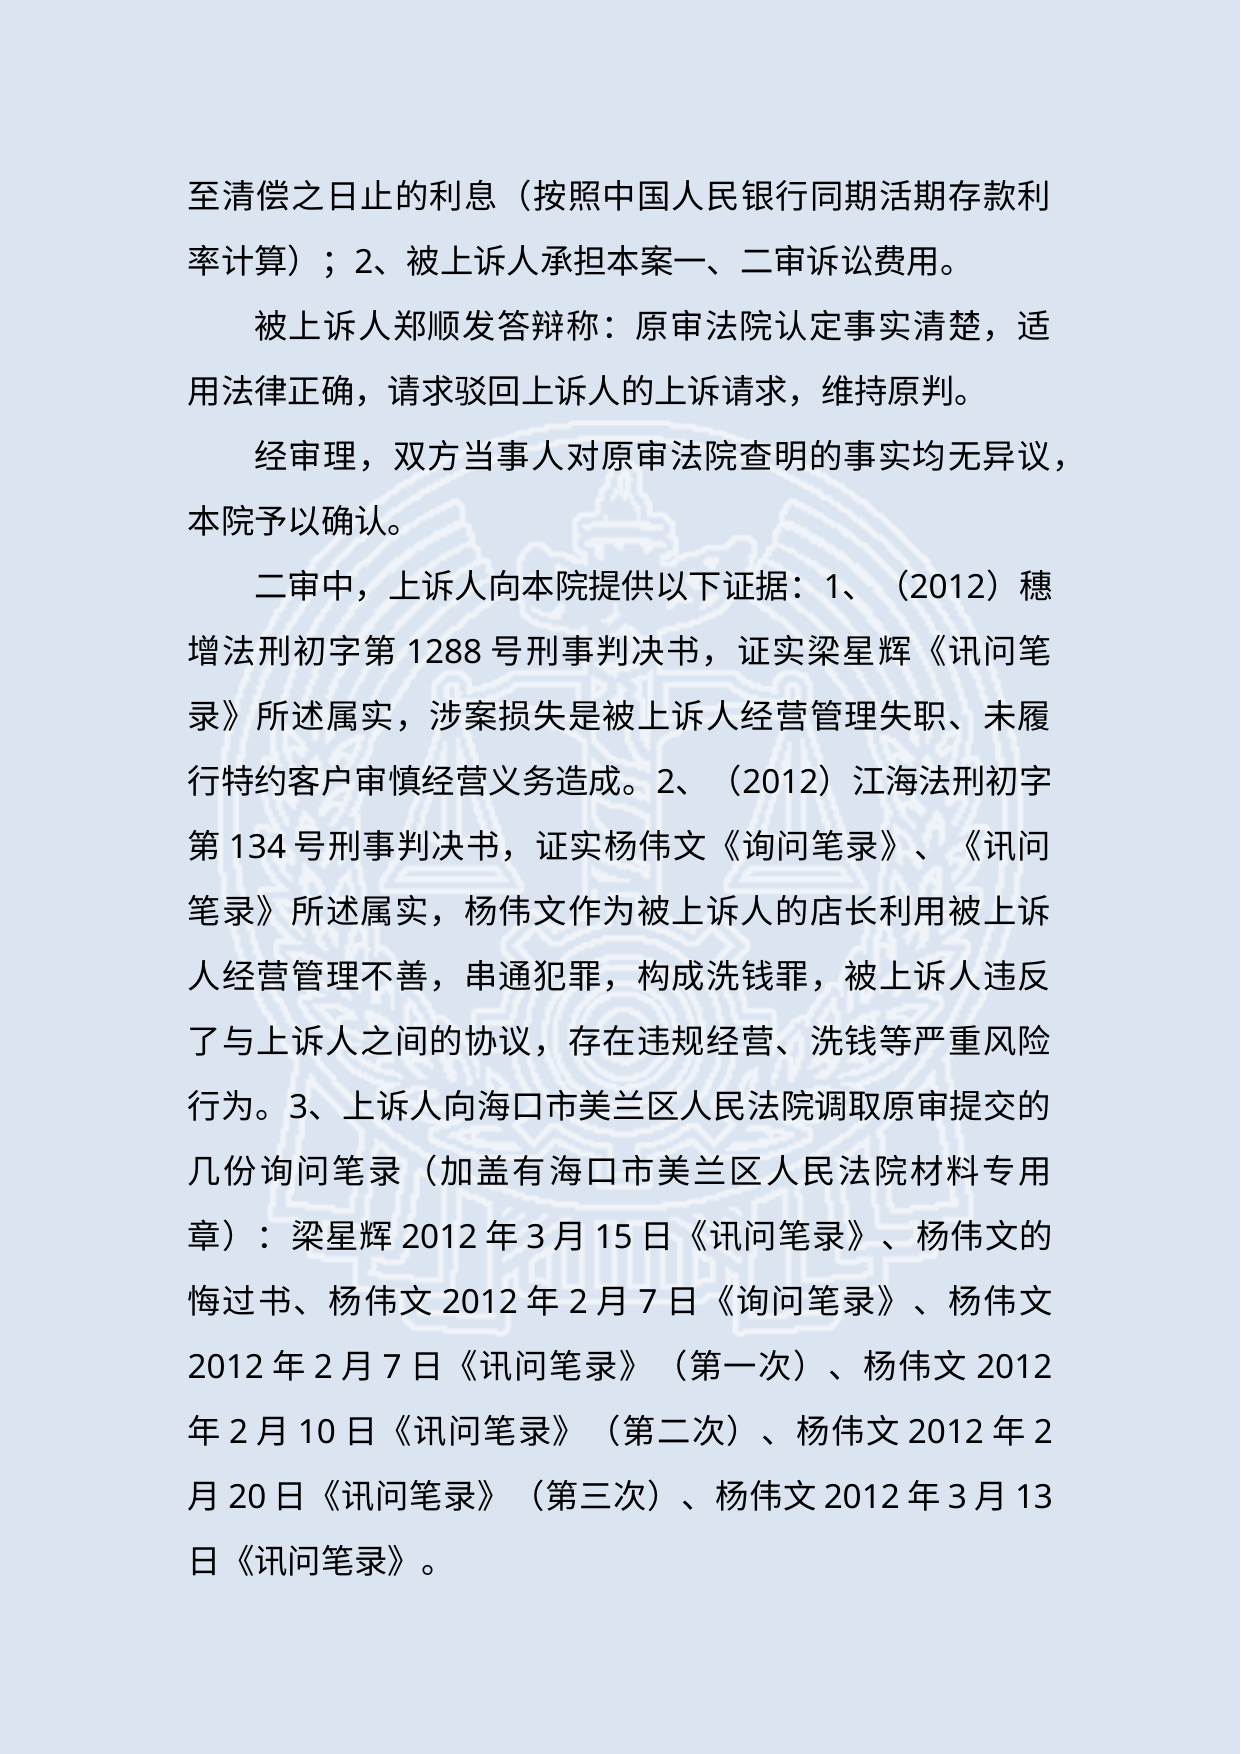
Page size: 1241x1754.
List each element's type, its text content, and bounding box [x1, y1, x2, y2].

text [187, 162, 1053, 292]
text 经审理，双方当事人对原审法院查明的事实均无异议，本院予以确认。 [187, 422, 1053, 552]
text 二审中，上诉人向本院提供以下证据：1、（2012）穗增法刑初字第1288号刑事判决书，证实梁星辉《讯问笔录》所述属实，涉案损失是被上诉人经营管理失职、未履行特约客户审慎经营义务造成。2、（2012）江海法刑初字第134号刑事判决书，证实杨伟文《询问笔录》、《讯问笔录》所述属实，杨伟文作为被上诉人的店长利用被上诉人经营管理不善，串通犯罪，构成洗钱罪，被上诉人违反了与上诉人之间的协议，存在违规经营、洗钱等严重风险行为。3、上诉人向海口市美兰区人民法院调取原审提交的几份询问笔录（加盖有海口市美兰区人民法院材料专用章）：梁星辉2012年3月15日《讯问笔录》、杨伟文的悔过书、杨伟文2012年2月7日《询问笔录》、杨伟文2012年2月7日《讯问笔录》（第一次）、杨伟文2012年2月10日《讯问笔录》（第二次）、杨伟文2012年2月20日《讯问笔录》（第三次）、杨伟文2012年3月13日《讯问笔录》。 [187, 552, 1053, 1592]
text 被上诉人郑顺发答辩称：原审法院认定事实清楚，适用法律正确，请求驳回上诉人的上诉请求，维持原判。 [187, 292, 1053, 422]
